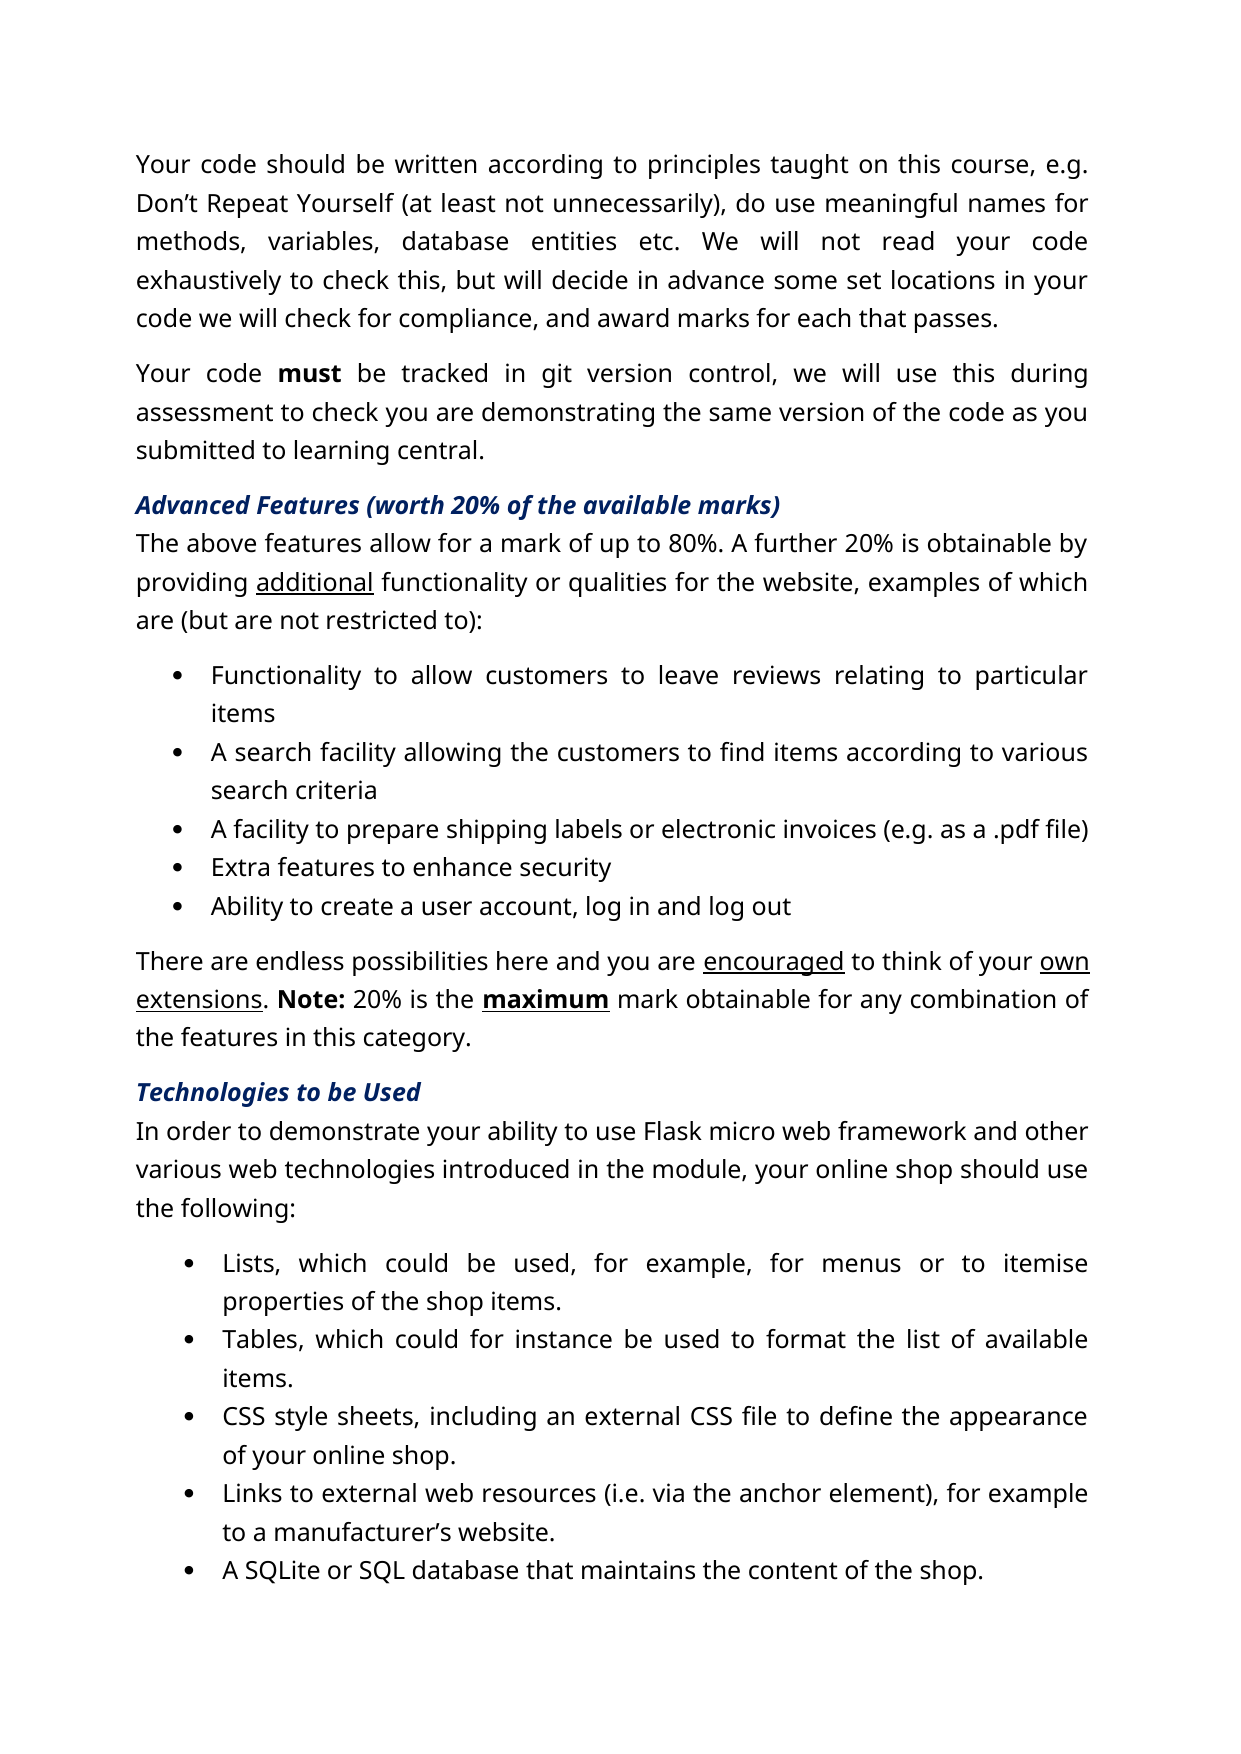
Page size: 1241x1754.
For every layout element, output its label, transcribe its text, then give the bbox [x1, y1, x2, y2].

list Lists, which could be used, for example, for menus or to itemise properties of the shop items. [184, 1245, 1089, 1318]
subtitle Advanced Features (worth 20% of the available marks) [136, 487, 1089, 522]
text Your code must be tracked in git version control, we will use this during assessment to check you are demonstrating the same version of the code as you submitted to learning central. [136, 356, 1089, 467]
list A facility to prepare shipping labels or electronic invoices (e.g. as a .pdf file) [173, 811, 1089, 846]
text The above features allow for a mark of up to 80%. A further 20% is obtainable by providing additional functionality or qualities for the website, examples of which are (but are not restricted to): [136, 526, 1089, 637]
list A search facility allowing the customers to find items according to various search criteria [173, 734, 1089, 807]
list CSS style sheets, including an external CSS file to define the appearance of your online shop. [184, 1399, 1089, 1471]
text In order to demonstrate your ability to use Flask micro web framework and other various web technologies introduced in the module, your online shop should use the following: [136, 1113, 1089, 1224]
subtitle Technologies to be Used [136, 1075, 1089, 1109]
list Tables, which could for instance be used to format the list of available items. [184, 1322, 1089, 1394]
list Ability to create a user account, log in and log out [173, 888, 1089, 922]
list Functionality to allow customers to leave reviews relating to particular items [173, 658, 1089, 730]
list A SQLite or SQL database that maintains the content of the shop. [184, 1553, 1089, 1587]
list Links to external web resources (i.e. via the anchor element), for example to a manufacturer’s website. [184, 1476, 1089, 1548]
text There are endless possibilities here and you are encouraged to think of your own extensions. Note: 20% is the maximum mark obtainable for any combination of the features in this category. [136, 943, 1089, 1054]
list Extra features to enhance security [173, 850, 1089, 884]
text Your code should be written according to principles taught on this course, e.g. Don’t Repeat Yourself (at least not unnecessarily), do use meaningful names for methods, variables, database entities etc. We will not read your code exhaustively to check this, but will decide in advance some set locations in your code we will check for compliance, and award marks for each that passes. [136, 147, 1089, 335]
